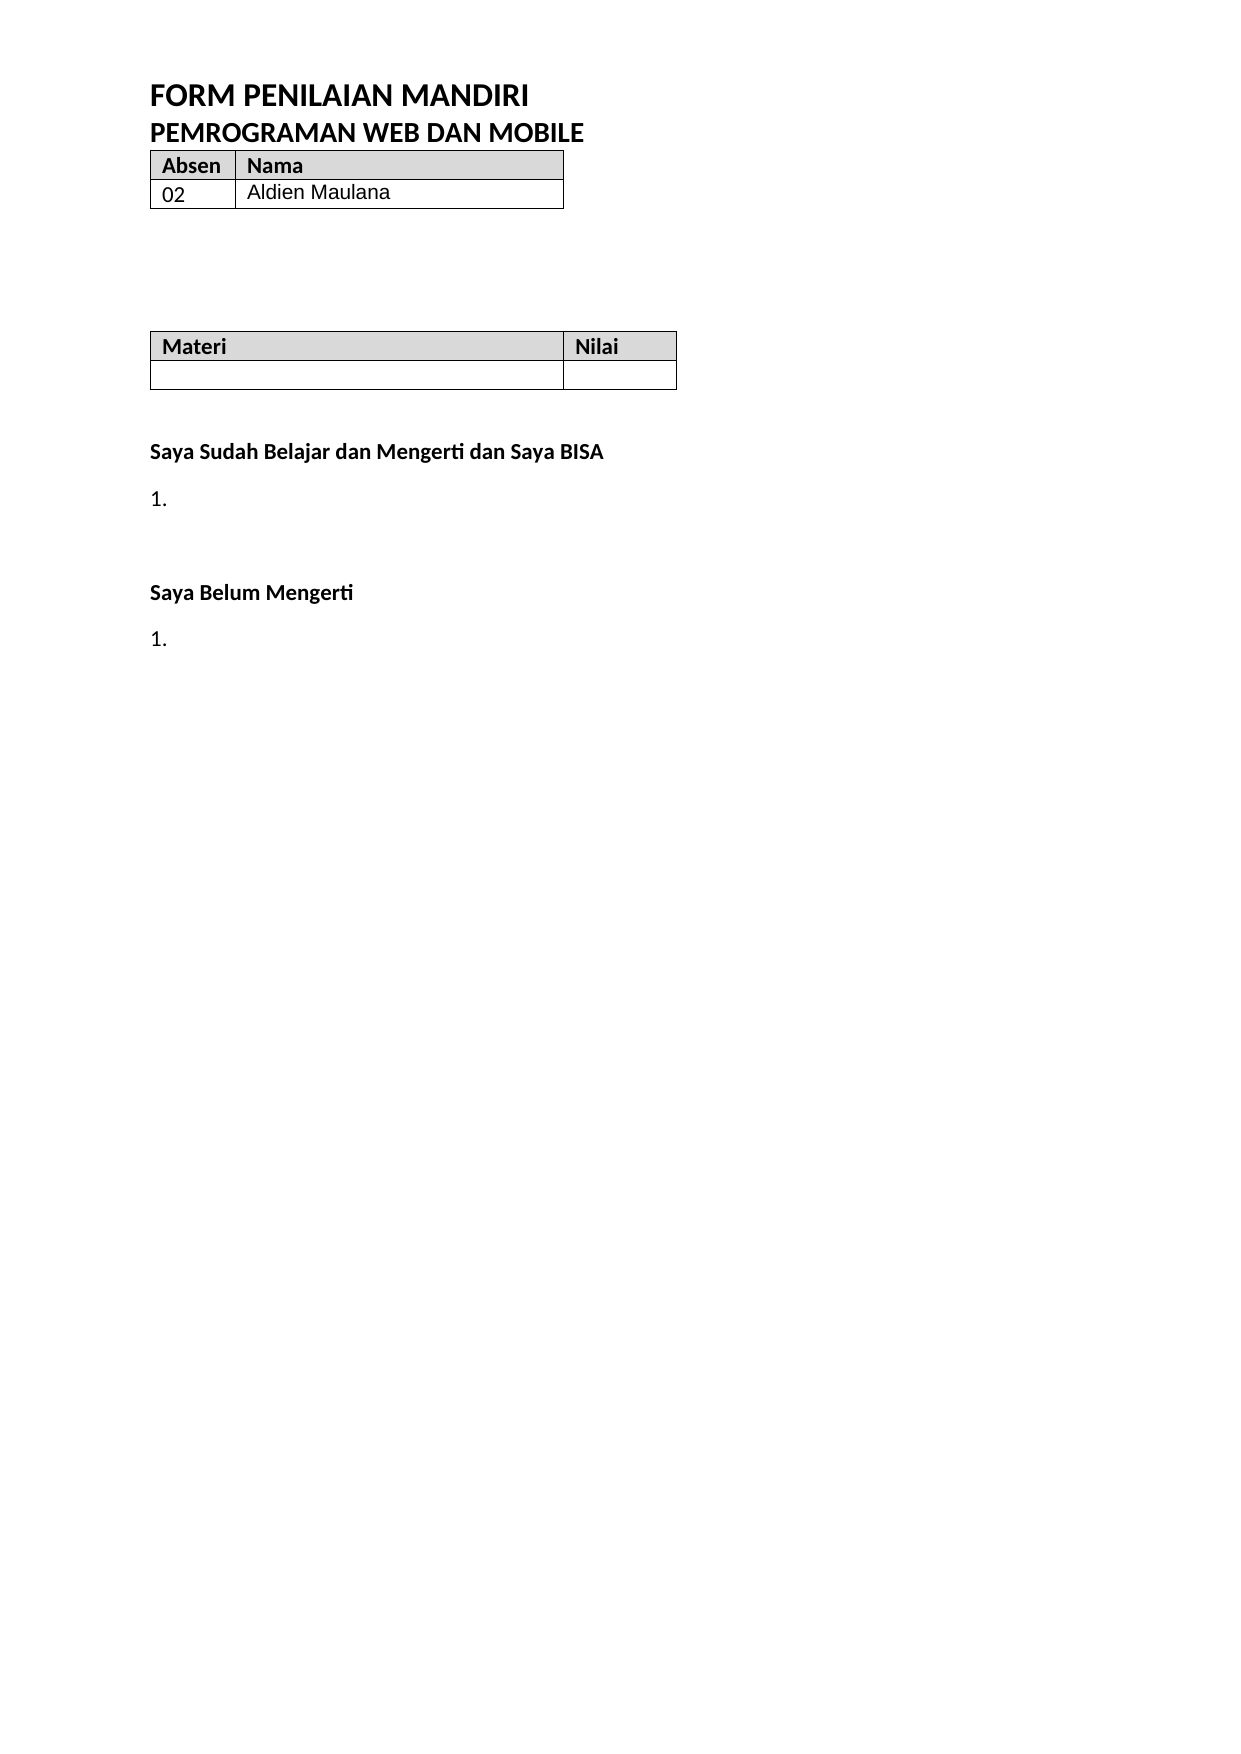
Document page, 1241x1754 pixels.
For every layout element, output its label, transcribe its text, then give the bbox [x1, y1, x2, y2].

text 1. [150, 484, 1090, 512]
table_cell [151, 361, 563, 389]
text 1. [150, 624, 1090, 653]
table_header Materi [151, 332, 563, 360]
text Saya Sudah Belajar dan Mengerti dan Saya BISA [150, 437, 1090, 465]
table_cell [564, 361, 676, 389]
text Saya Belum Mengerti [150, 578, 1090, 606]
table_header Nilai [564, 332, 676, 360]
